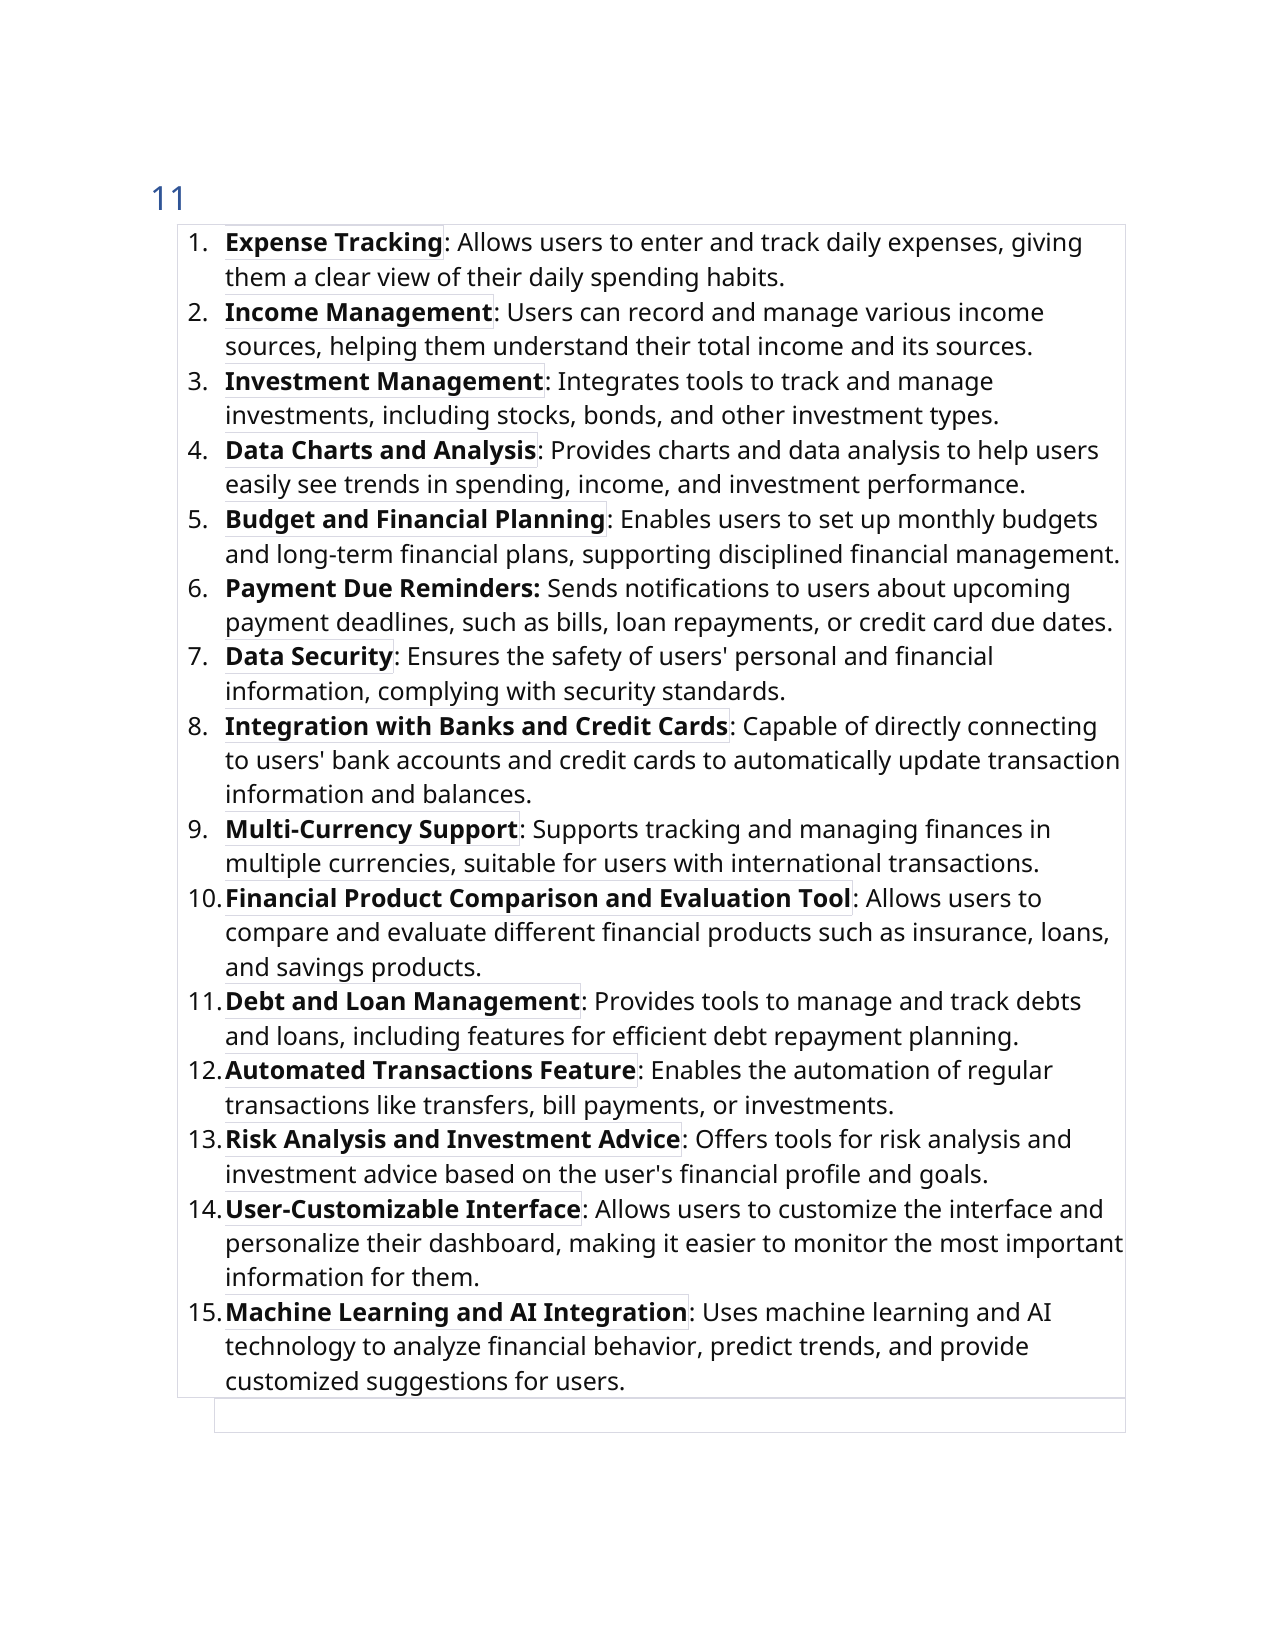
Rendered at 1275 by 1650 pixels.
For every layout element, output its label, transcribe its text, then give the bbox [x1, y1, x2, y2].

list Integration with Banks and Credit Cards: Capable of directly connecting to users' bank accounts and credit cards to automatically update transaction information and balances. [178, 707, 1125, 810]
list Financial Product Comparison and Evaluation Tool: Allows users to compare and evaluate different financial products such as insurance, loans, and savings products. [178, 879, 1125, 983]
list Data Charts and Analysis: Provides charts and data analysis to help users easily see trends in spending, income, and investment performance. [178, 431, 1125, 501]
list Expense Tracking: Allows users to enter and track daily expenses, giving them a clear view of their daily spending habits. [178, 225, 1125, 293]
list Data Security: Ensures the safety of users' personal and financial information, complying with security standards. [178, 638, 1125, 707]
list Machine Learning and AI Integration: Uses machine learning and AI technology to analyze financial behavior, predict trends, and provide customized suggestions for users. [178, 1293, 1125, 1397]
list Debt and Loan Management: Provides tools to manage and track debts and loans, including features for efficient debt repayment planning. [178, 983, 1125, 1052]
list Automated Transactions Feature: Enables the automation of regular transactions like transfers, bill payments, or investments. [178, 1052, 1125, 1121]
list Investment Management: Integrates tools to track and manage investments, including stocks, bonds, and other investment types. [178, 362, 1125, 431]
list User-Customizable Interface: Allows users to customize the interface and personalize their dashboard, making it easier to monitor the most important information for them. [178, 1190, 1125, 1293]
list Multi-Currency Support: Supports tracking and managing finances in multiple currencies, suitable for users with international transactions. [178, 810, 1125, 879]
list Risk Analysis and Investment Advice: Offers tools for risk analysis and investment advice based on the user's financial profile and goals. [178, 1121, 1125, 1190]
list Budget and Financial Planning: Enables users to set up monthly budgets and long-term financial plans, supporting disciplined financial management. [178, 501, 1125, 570]
list Payment Due Reminders: Sends notifications to users about upcoming payment deadlines, such as bills, loan repayments, or credit card due dates. [178, 570, 1125, 638]
subtitle 11 [150, 175, 1125, 220]
list Income Management: Users can record and manage various income sources, helping them understand their total income and its sources. [178, 293, 1125, 362]
